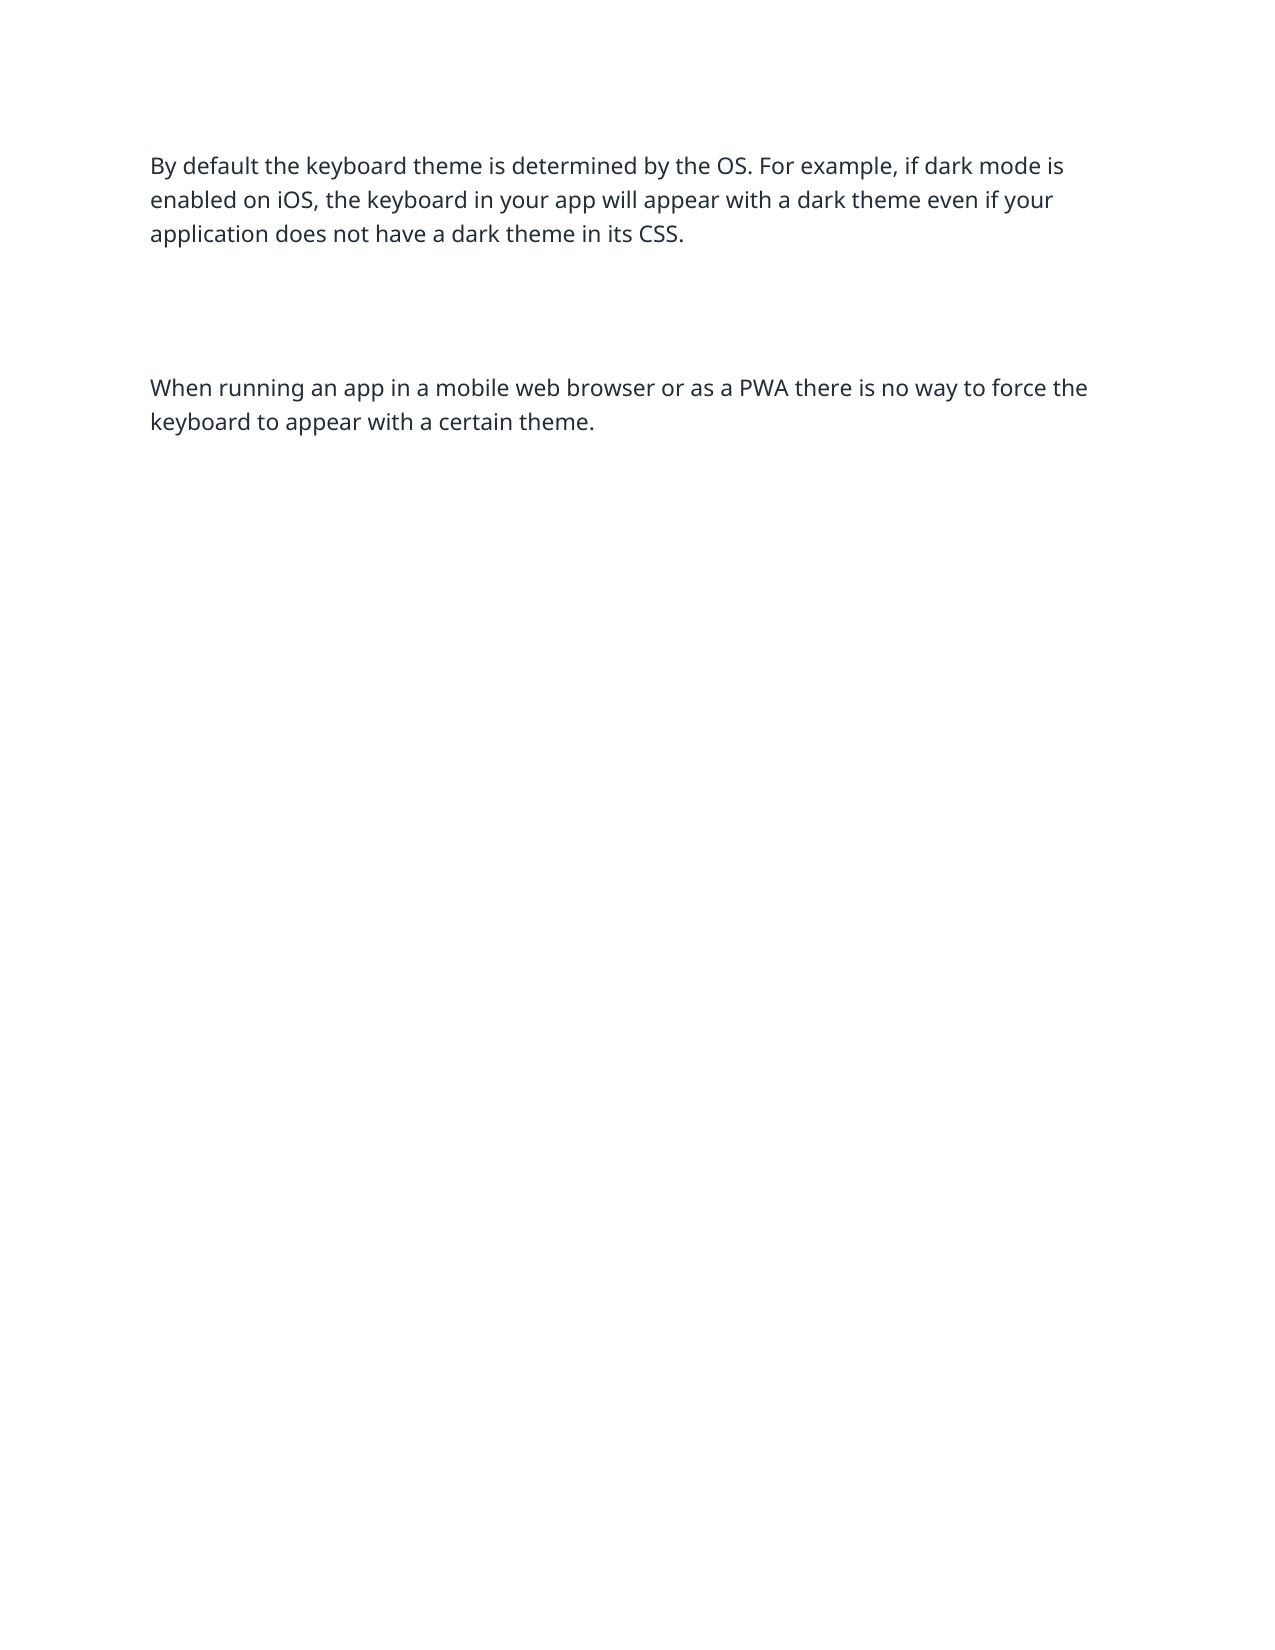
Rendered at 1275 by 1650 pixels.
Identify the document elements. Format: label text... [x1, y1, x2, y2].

text When running an app in a mobile web browser or as a PWA there is no way to force the keyboard to appear with a certain theme. [150, 372, 1125, 437]
text By default the keyboard theme is determined by the OS. For example, if dark mode is enabled on iOS, the keyboard in your app will appear with a dark theme even if your application does not have a dark theme in its CSS. [150, 150, 1125, 249]
